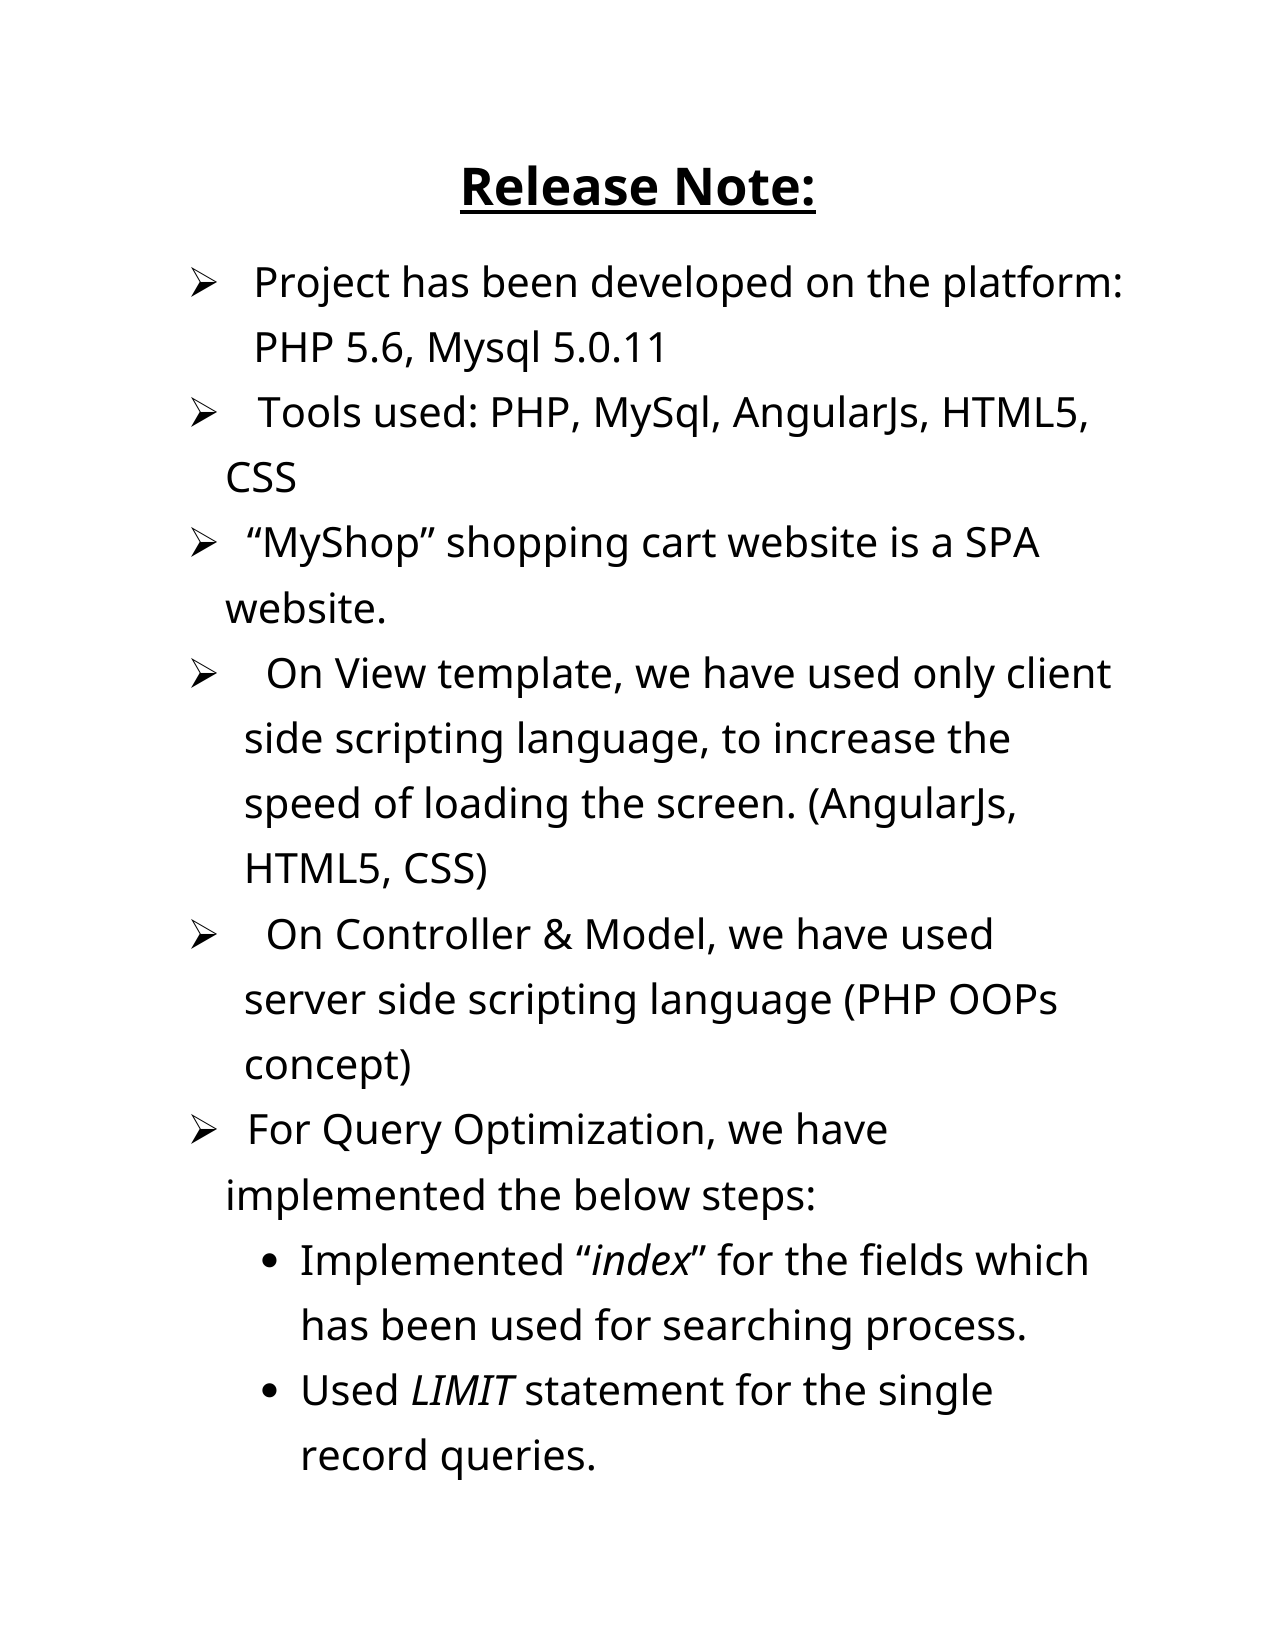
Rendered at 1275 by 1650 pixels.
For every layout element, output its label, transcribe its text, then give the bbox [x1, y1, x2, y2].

list Project has been developed on the platform: PHP 5.6, Mysql 5.0.11 [187, 252, 1125, 374]
list On Controller & Model, we have used server side scripting language (PHP OOPs concept) [187, 904, 1125, 1092]
list Used LIMIT statement for the single record queries. [262, 1361, 1125, 1483]
list “MyShop” shopping cart website is a SPA website. [187, 513, 1125, 635]
list For Query Optimization, we have implemented the below steps: [187, 1100, 1125, 1222]
list Implemented “index” for the fields which has been used for searching process. [262, 1231, 1125, 1352]
list Tools used: PHP, MySql, AngularJs, HTML5, CSS [187, 383, 1125, 505]
list On View template, we have used only client side scripting language, to increase the speed of loading the screen. (AngularJs, HTML5, CSS) [187, 644, 1125, 896]
text Release Note: [150, 150, 1125, 221]
